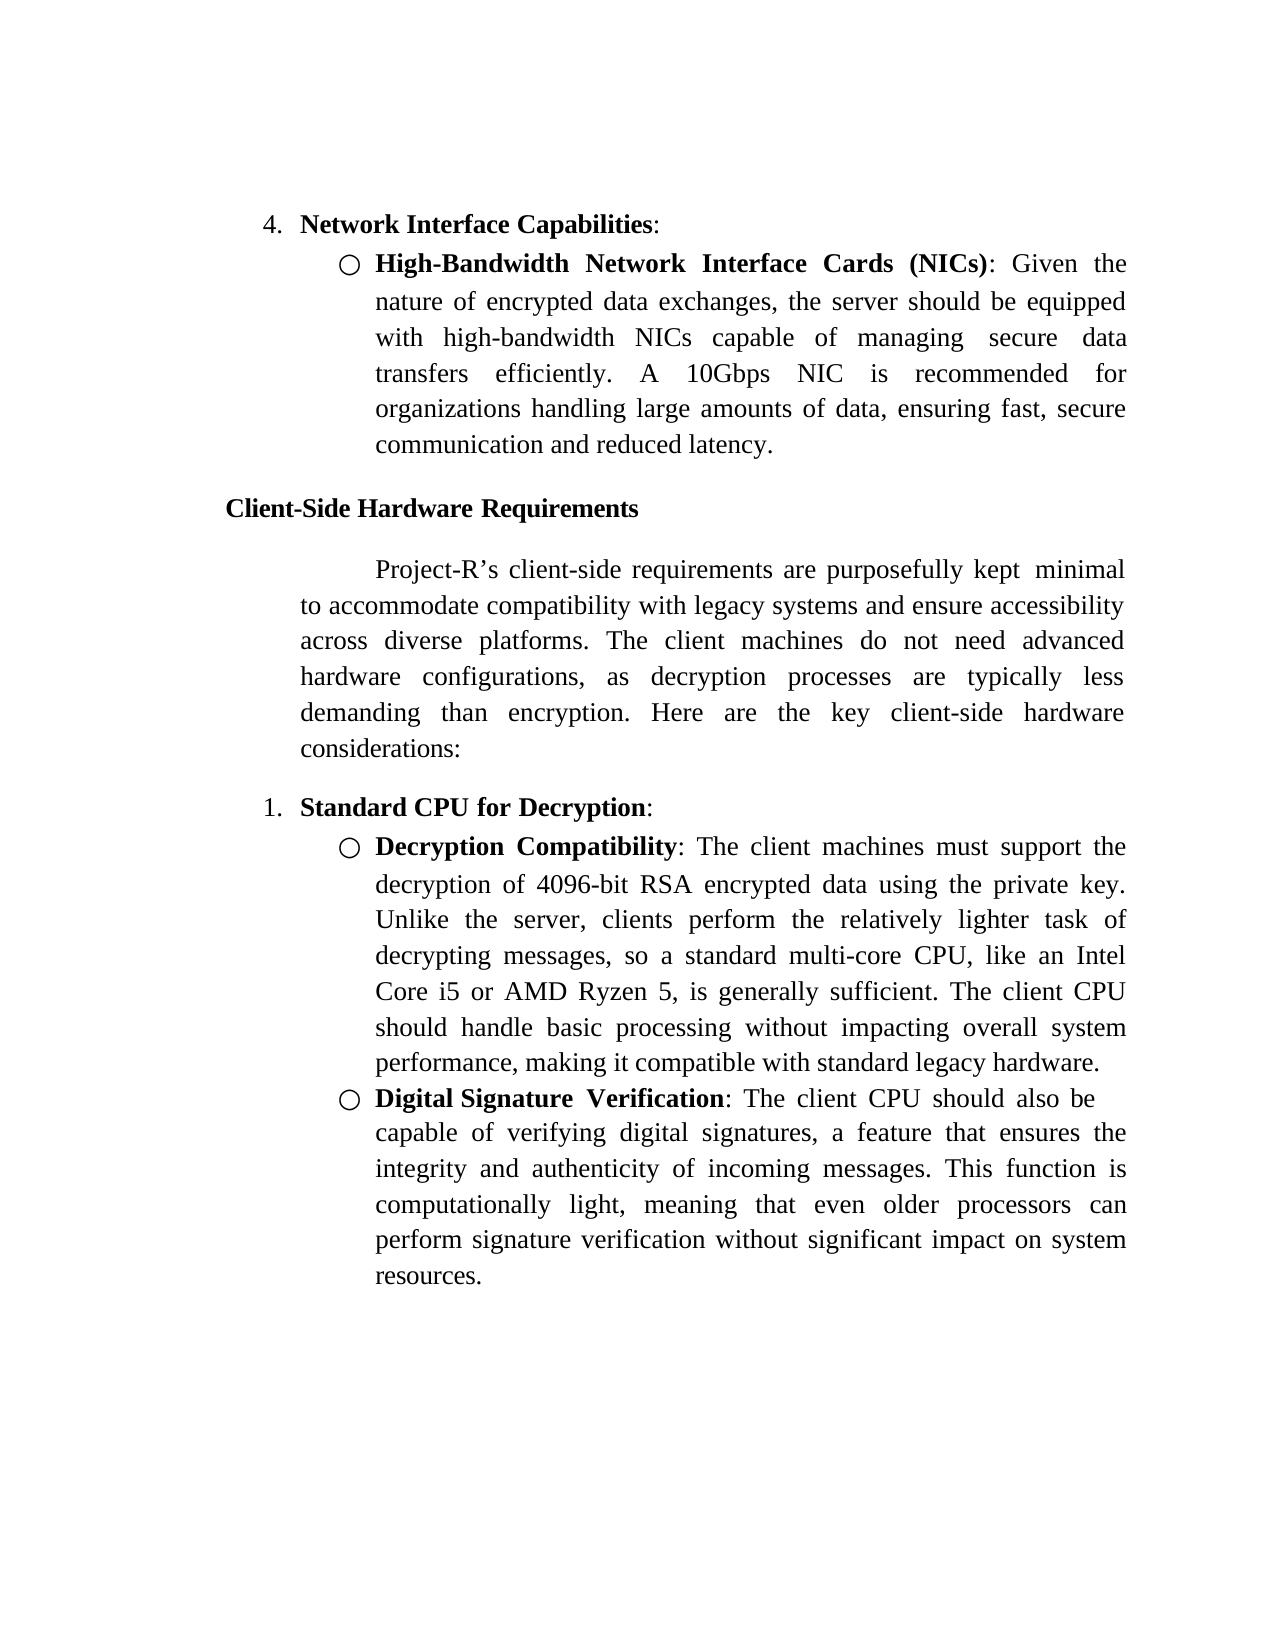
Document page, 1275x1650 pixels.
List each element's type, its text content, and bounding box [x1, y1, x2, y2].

list High-Bandwidth Network Interface Cards (NICs): Given the nature of encrypted data exchanges, the server should be equipped with high-bandwidth NICs capable of managing secure data transfers efficiently. A 10Gbps NIC is recommended for organizations handling large amounts of data, ensuring fast, secure communication and reduced latency. [338, 244, 1127, 459]
list Digital Signature Verification: The client CPU should also be [338, 1082, 1177, 1113]
subtitle Network Interface Capabilities: [263, 208, 1177, 239]
list Decryption Compatibility: The client machines must support the decryption of 4096-bit RSA encrypted data using the private key. Unlike the server, clients perform the relatively lighter task of decrypting messages, so a standard multi-core CPU, like an Intel Core i5 or AMD Ryzen 5, is generally sufficient. The client CPU should handle basic processing without impacting overall system performance, making it compatible with standard legacy hardware. [338, 826, 1127, 1077]
subtitle Standard CPU for Decryption: [263, 792, 1177, 823]
text Project-R’s client-side requirements are purposefully kept minimal to accommodate compatibility with legacy systems and ensure accessibility across diverse platforms. The client machines do not need advanced hardware configurations, as decryption processes are typically less demanding than encryption. Here are the key client-side hardware considerations: [300, 553, 1125, 763]
text capable of verifying digital signatures, a feature that ensures the integrity and authenticity of incoming messages. This function is computationally light, meaning that even older processors can perform signature verification without significant impact on system resources. [375, 1116, 1128, 1290]
subtitle Client-Side Hardware Requirements [225, 492, 1177, 523]
